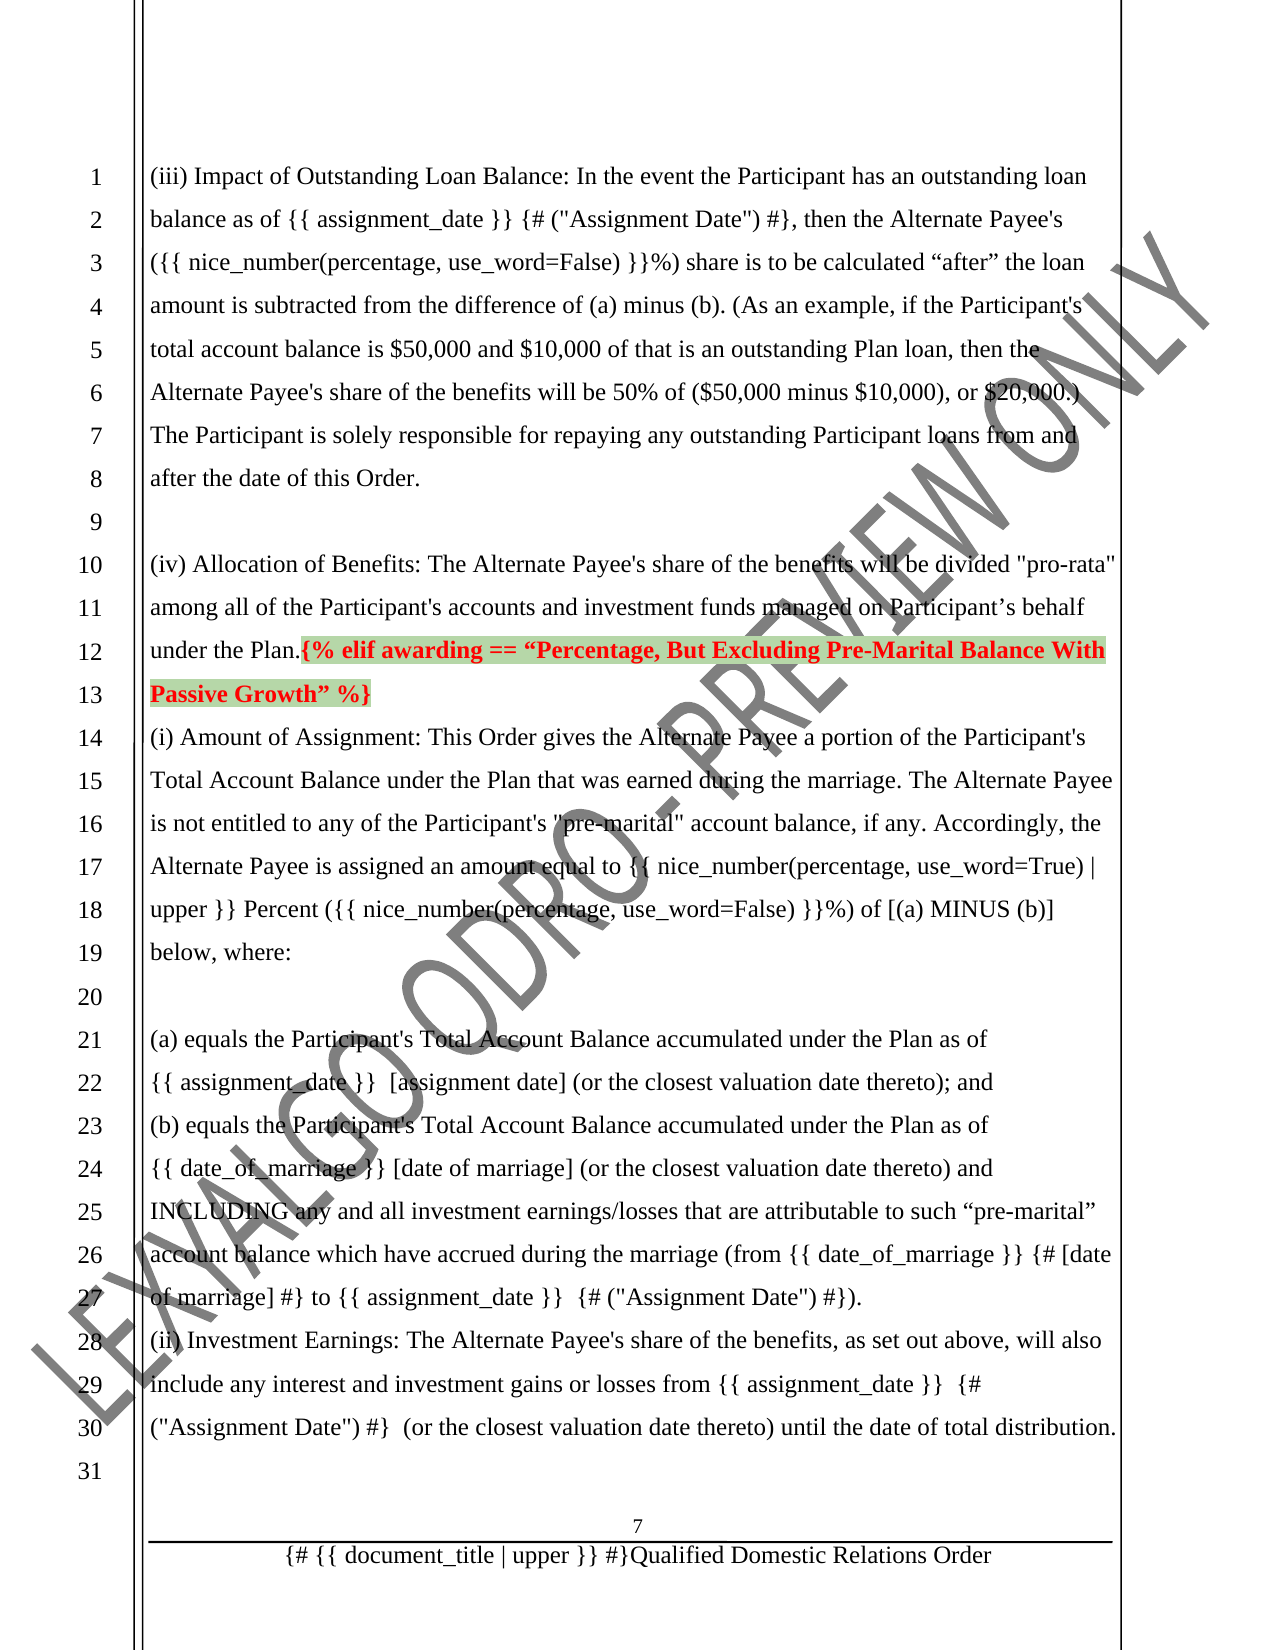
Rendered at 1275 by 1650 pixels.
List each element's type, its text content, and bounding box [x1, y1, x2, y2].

text (a) equals the Participant's Total Account Balance accumulated under the Plan as of {{ assignment_date }} [assignment date] (or the closest valuation date thereto); and [150, 1024, 1125, 1096]
text (i) Amount of Assignment: This Order gives the Alternate Payee a portion of the Participant's Total Account Balance under the Plan that was earned during the marriage. The Alternate Payee is not entitled to any of the Participant's "pre-marital" account balance, if any. Accordingly, the Alternate Payee is assigned an amount equal to {{ nice_number(percentage, use_word=True) | upper }} Percent ({{ nice_number(percentage, use_word=False) }}%) of [(a) MINUS (b)] below, where: [150, 722, 1125, 966]
text (iv) Allocation of Benefits: The Alternate Payee's share of the benefits will be divided "pro-rata" among all of the Participant's accounts and investment funds managed on Participant’s behalf under the Plan.{% elif awarding == “Percentage, But Excluding Pre-Marital Balance With Passive Growth” %} [150, 549, 1125, 707]
text (b) equals the Participant's Total Account Balance accumulated under the Plan as of {{ date_of_marriage }} [date of marriage] (or the closest valuation date thereto) and INCLUDING any and all investment earnings/losses that are attributable to such “pre-marital” account balance which have accrued during the marriage (from {{ date_of_marriage }} {# [date of marriage] #} to {{ assignment_date }} {# ("Assignment Date") #}). [150, 1110, 1125, 1311]
text (iii) Impact of Outstanding Loan Balance: In the event the Participant has an outstanding loan balance as of {{ assignment_date }} {# ("Assignment Date") #}, then the Alternate Payee's ({{ nice_number(percentage, use_word=False) }}%) share is to be calculated “after” the loan amount is subtracted from the difference of (a) minus (b). (As an example, if the Participant's total account balance is $50,000 and $10,000 of that is an outstanding Plan loan, then the Alternate Payee's share of the benefits will be 50% of ($50,000 minus $10,000), or $20,000.) The Participant is solely responsible for repaying any outstanding Participant loans from and after the date of this Order. [150, 161, 1125, 492]
text (ii) Investment Earnings: The Alternate Payee's share of the benefits, as set out above, will also include any interest and investment gains or losses from {{ assignment_date }} {# ("Assignment Date") #} (or the closest valuation date thereto) until the date of total distribution. [150, 1326, 1125, 1441]
